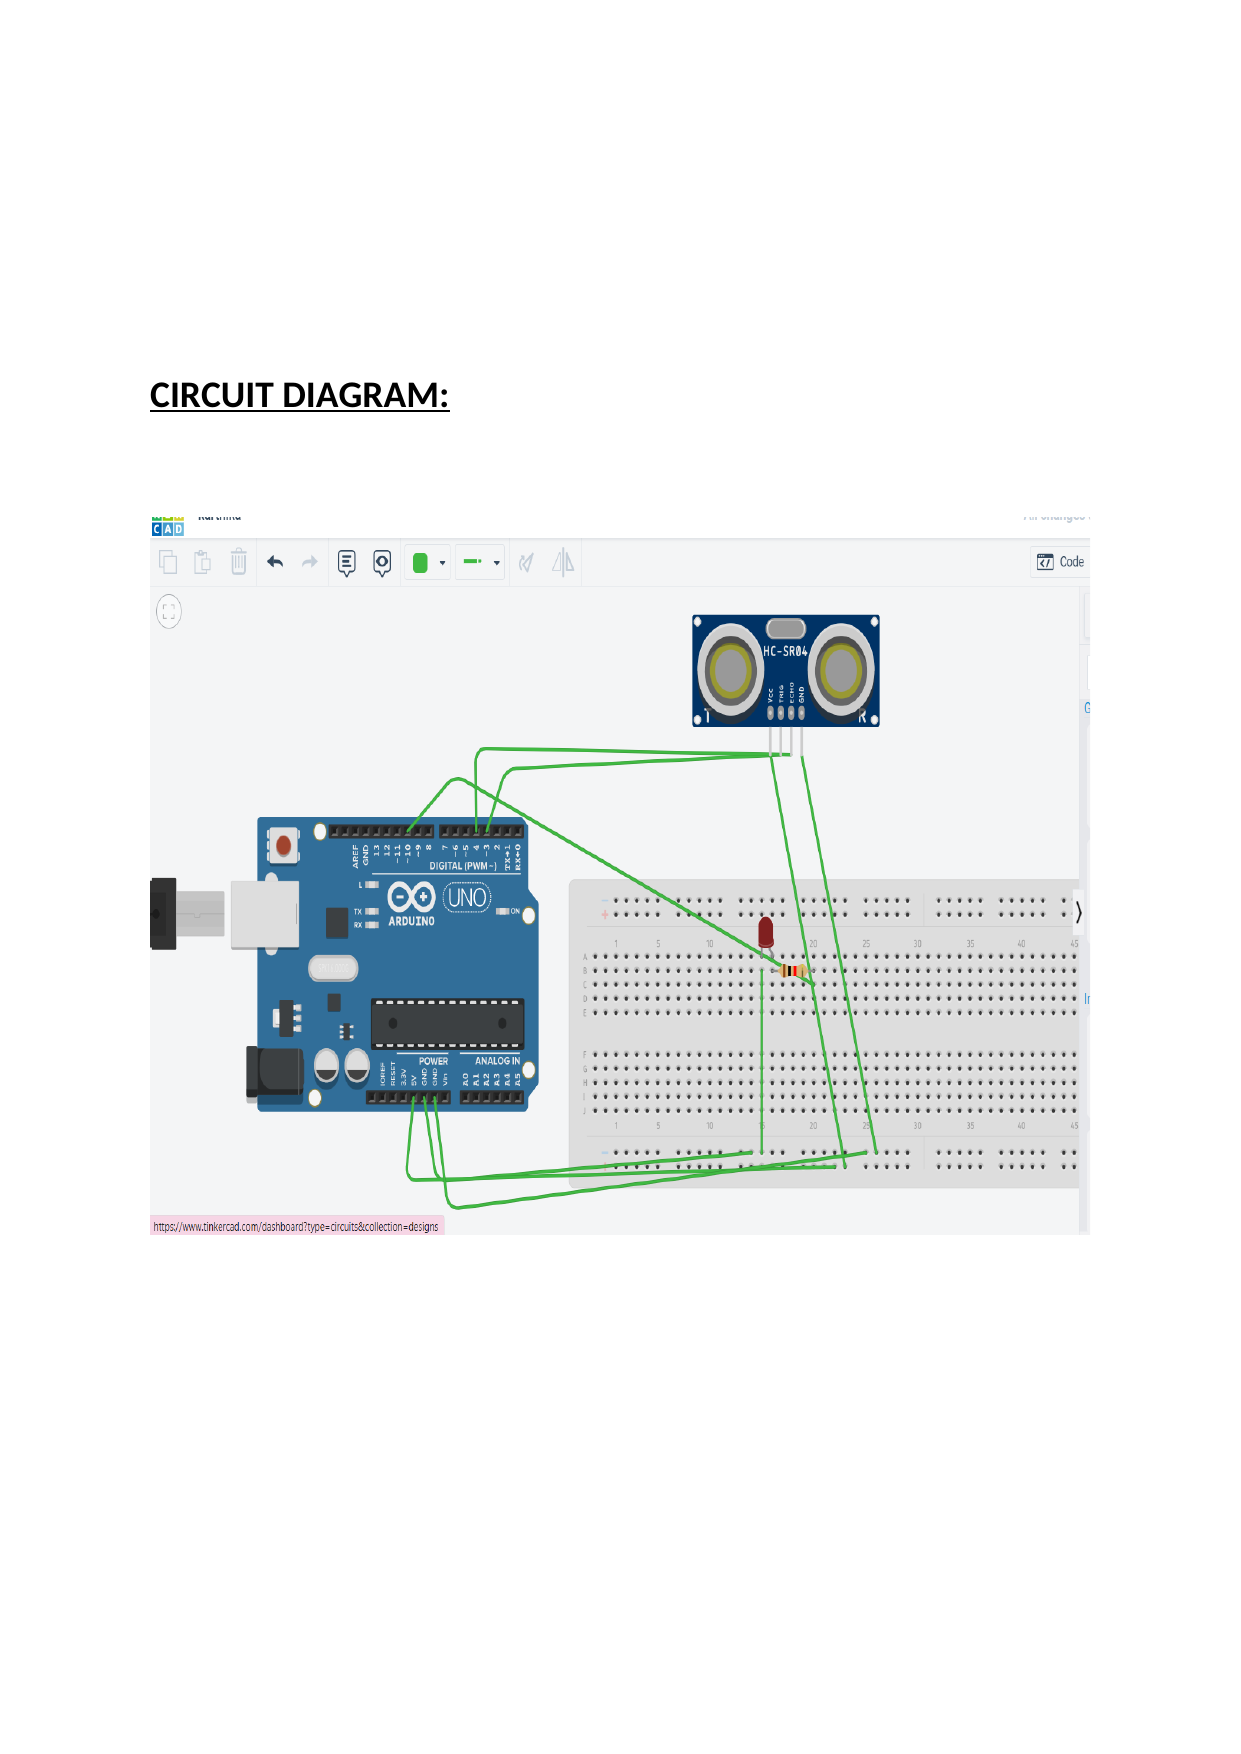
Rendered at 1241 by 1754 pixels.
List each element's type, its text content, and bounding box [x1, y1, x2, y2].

text CIRCUIT DIAGRAM: [150, 371, 1090, 416]
picture [150, 517, 1091, 1235]
